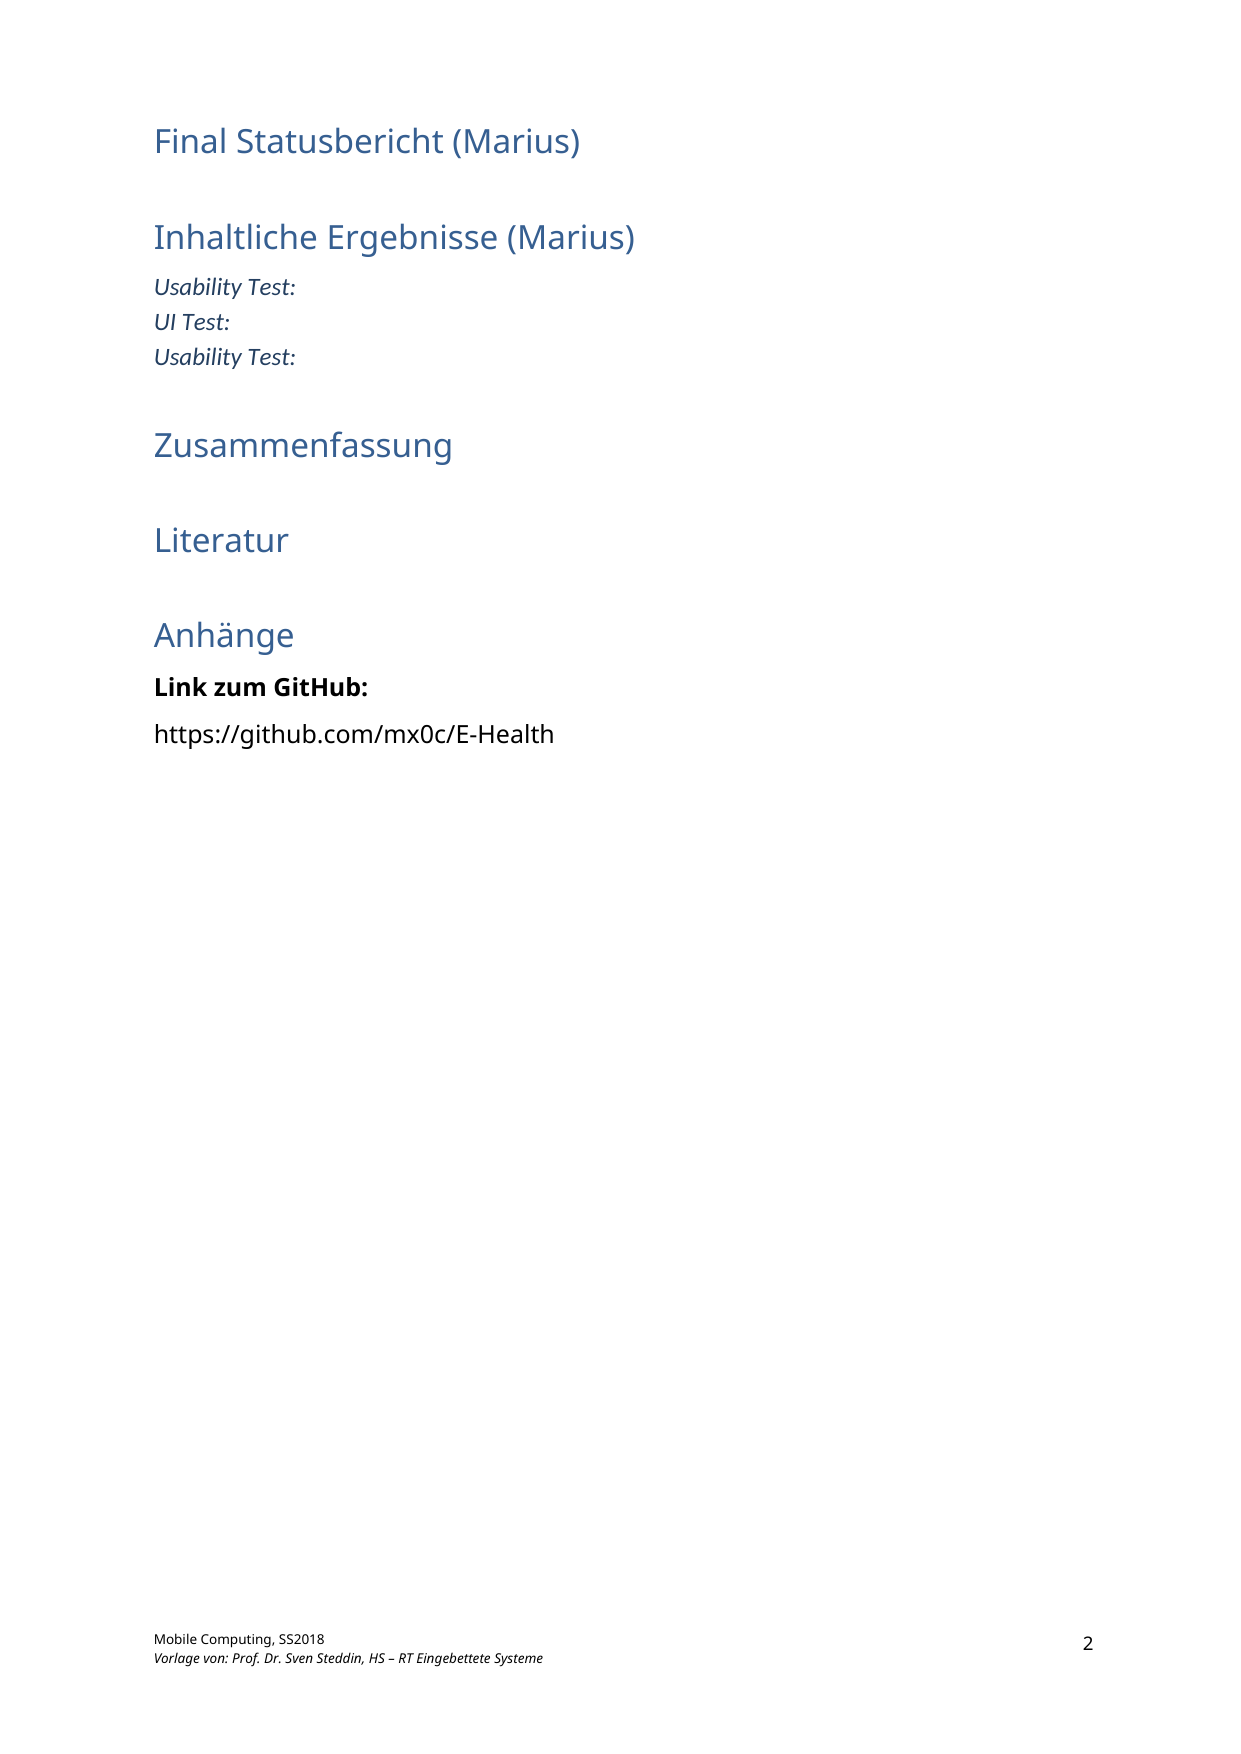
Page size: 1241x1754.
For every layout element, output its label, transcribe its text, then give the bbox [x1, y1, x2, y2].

subtitle Usability Test: [153, 271, 1093, 302]
subtitle Inhaltliche Ergebnisse (Marius) [153, 213, 1093, 259]
subtitle Usability Test: [153, 341, 1093, 371]
subtitle Anhänge [153, 612, 1093, 658]
subtitle Zusammenfassung [153, 421, 1093, 467]
subtitle Final Statusbericht (Marius) [153, 118, 1093, 163]
text Link zum GitHub: [153, 670, 1093, 704]
subtitle UI Test: [153, 306, 1093, 337]
text https://github.com/mx0c/E-Health [153, 717, 1093, 751]
subtitle Literatur [153, 517, 1093, 562]
